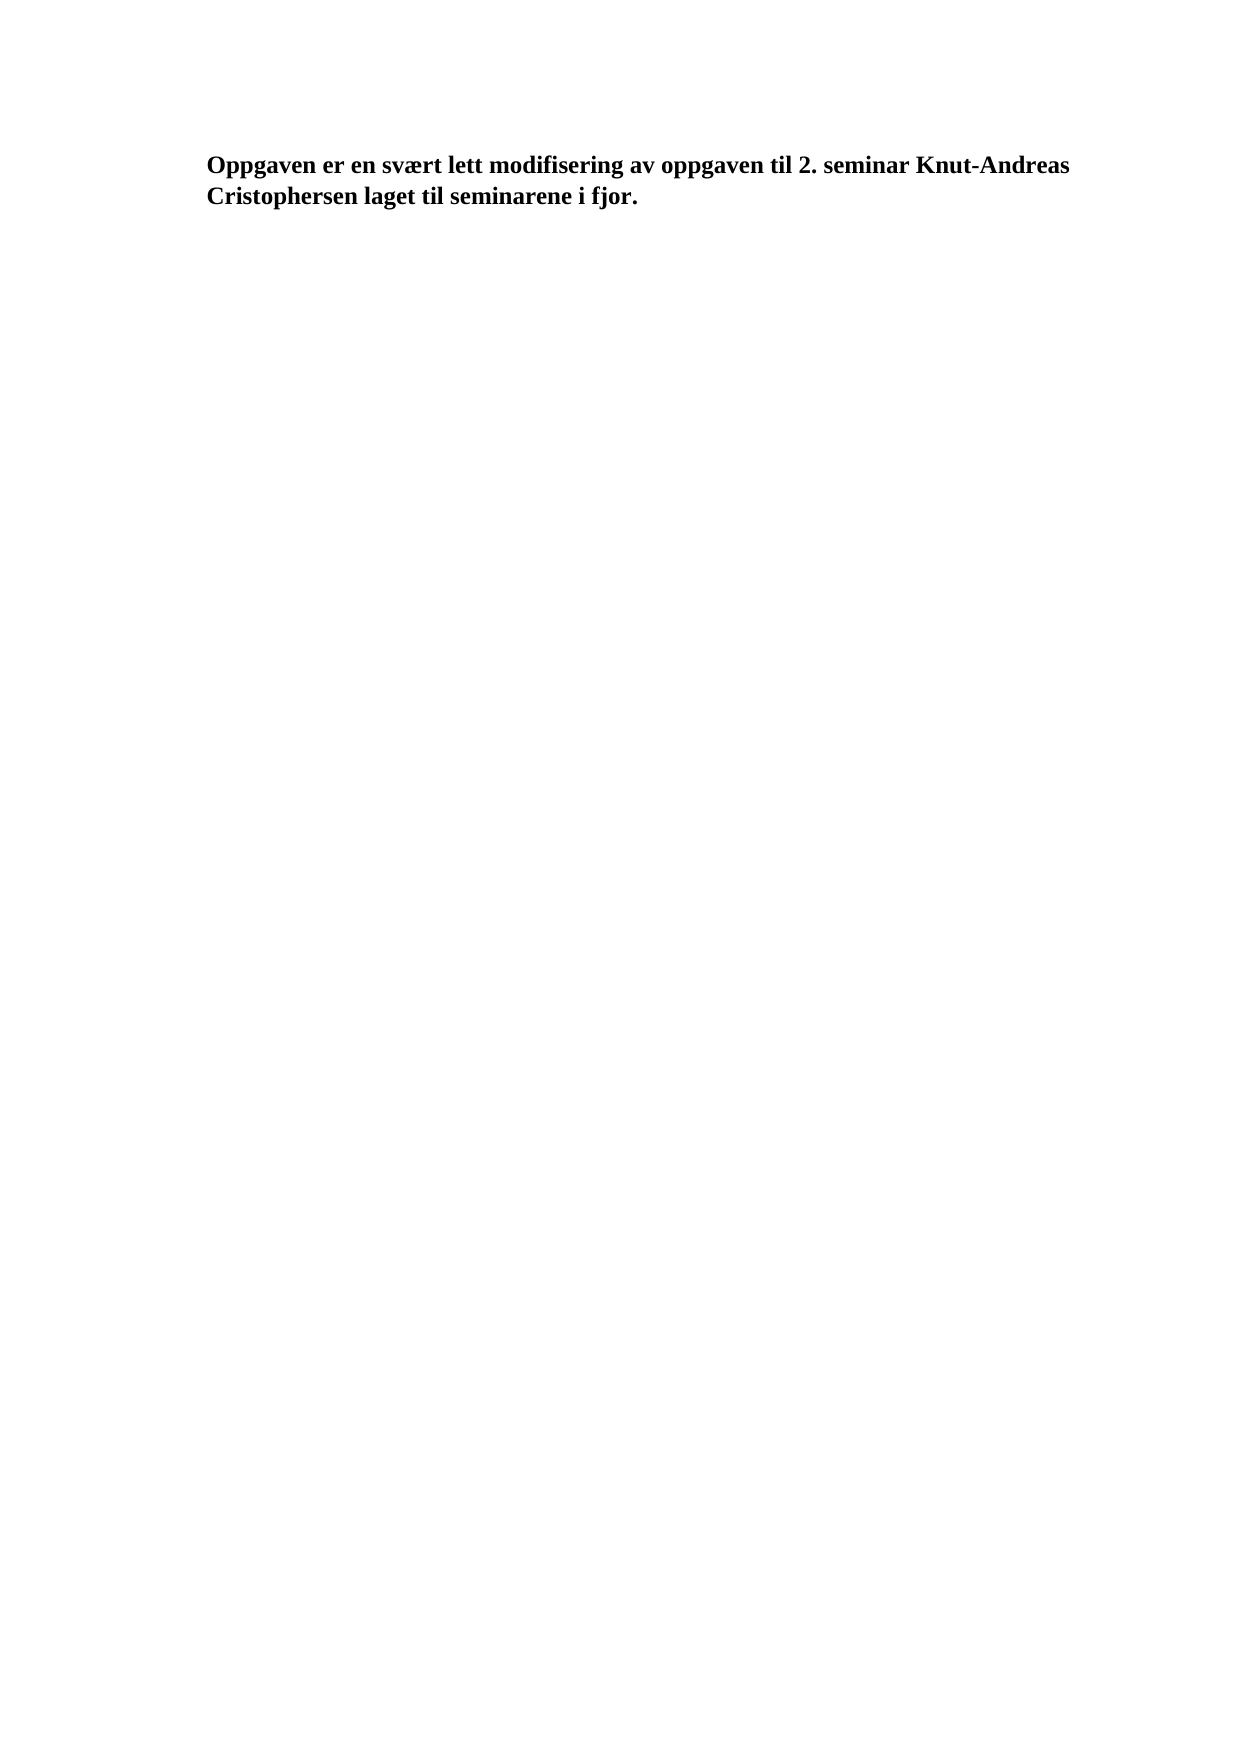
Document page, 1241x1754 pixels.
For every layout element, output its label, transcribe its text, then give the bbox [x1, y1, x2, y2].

text Oppgaven er en svært lett modifisering av oppgaven til 2. seminar Knut-Andreas Cristophersen laget til seminarene i fjor. [206, 150, 1093, 210]
